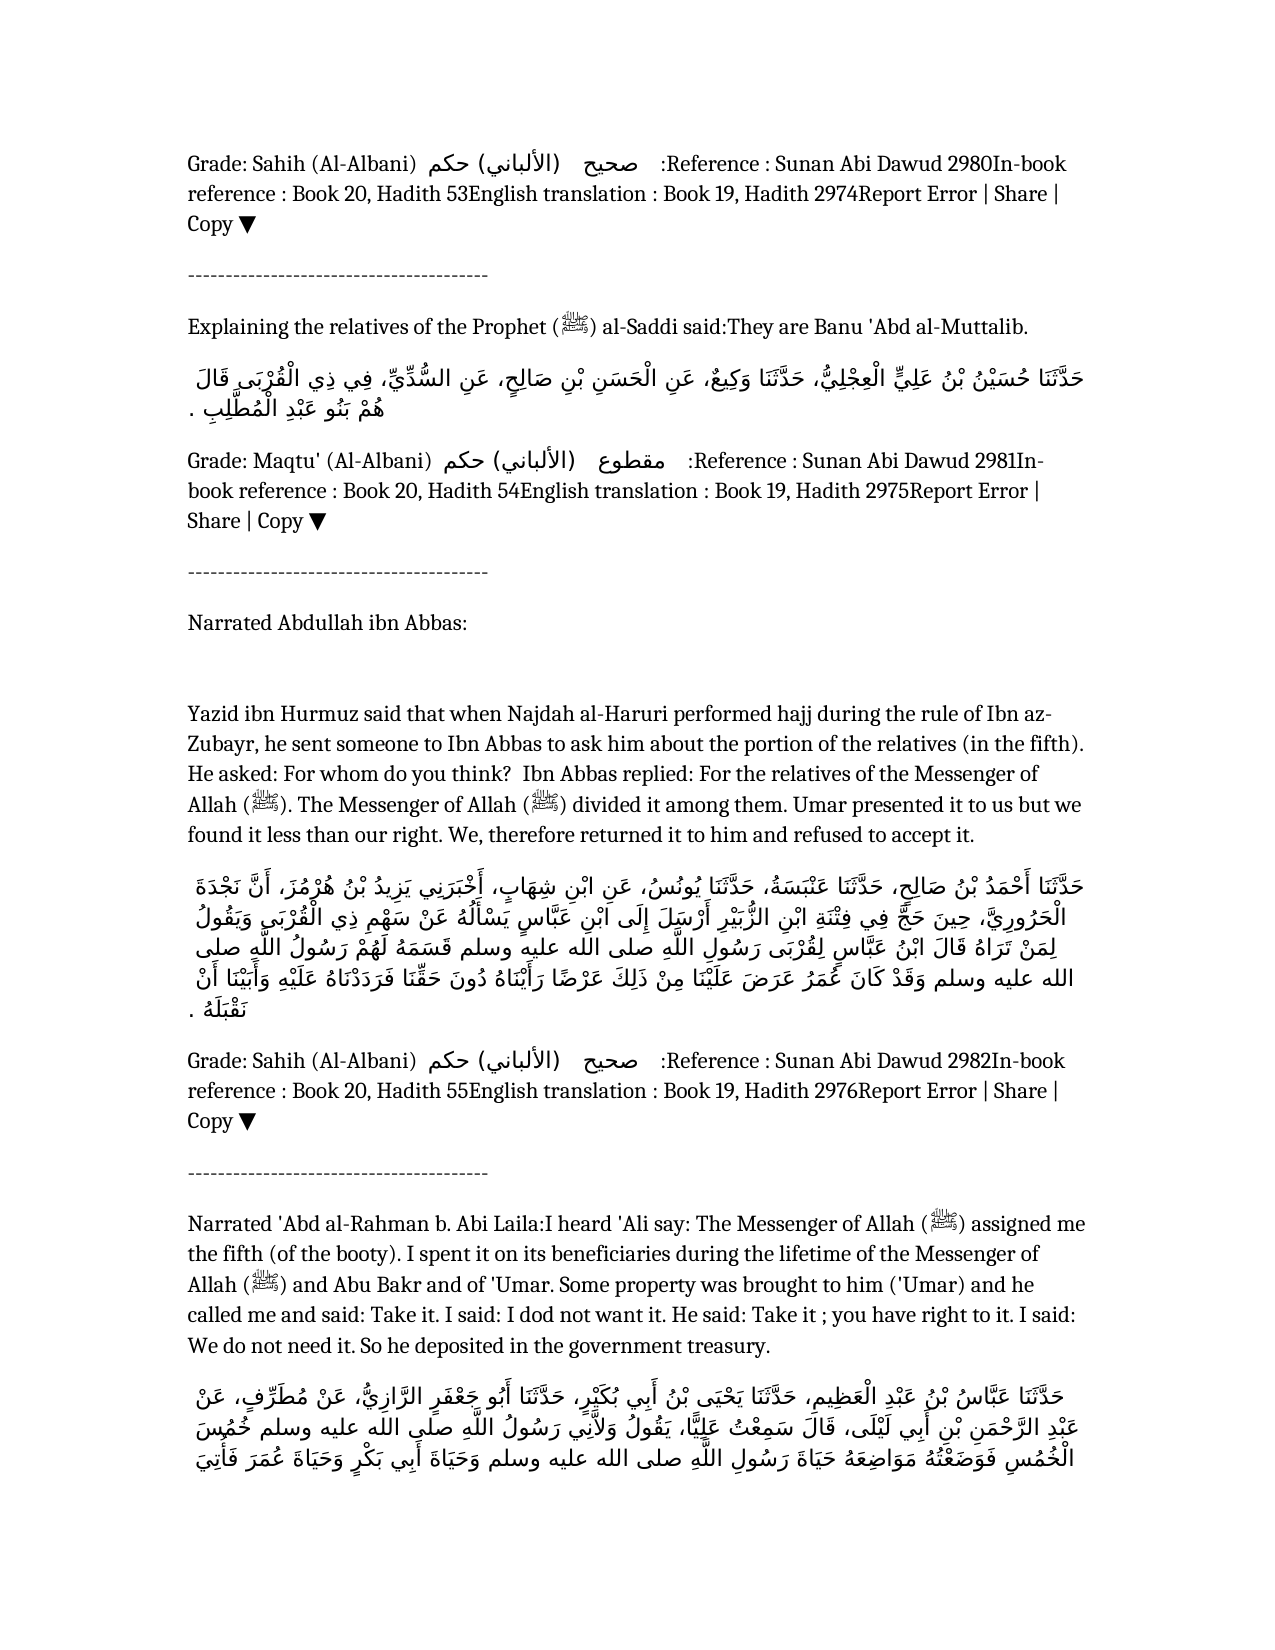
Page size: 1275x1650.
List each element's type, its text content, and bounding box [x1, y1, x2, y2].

text Narrated Abdullah ibn Abbas: Yazid ibn Hurmuz said that when Najdah al-Haruri performed hajj during the rule of Ibn az-Zubayr, he sent someone to Ibn Abbas to ask him about the portion of the relatives (in the fifth). He asked: For whom do you think? Ibn Abbas replied: For the relatives of the Messenger of Allah (ﷺ). The Messenger of Allah (ﷺ) divided it among them. Umar presented it to us but we found it less than our right. We, therefore returned it to him and refused to accept it. [187, 610, 1087, 848]
text Explaining the relatives of the Prophet (ﷺ) al-Saddi said:They are Banu 'Abd al-Muttalib. [187, 313, 1087, 340]
text Grade: Maqtu' (Al-Albani) مقطوع (الألباني) حكم :Reference : Sunan Abi Dawud 2981In-book reference : Book 20, Hadith 54English translation : Book 19, Hadith 2975Report Error | Share | Copy ▼ [187, 447, 1087, 534]
text ---------------------------------------- [187, 1159, 1087, 1186]
text ---------------------------------------- [187, 262, 1087, 288]
text Grade: Sahih (Al-Albani) صحيح (الألباني) حكم :Reference : Sunan Abi Dawud 2980In-book reference : Book 20, Hadith 53English translation : Book 19, Hadith 2974Report Error | Share | Copy ▼ [187, 150, 1087, 237]
text Narrated 'Abd al-Rahman b. Abi Laila:I heard 'Ali say: The Messenger of Allah (ﷺ) assigned me the fifth (of the booty). I spent it on its beneficiaries during the lifetime of the Messenger of Allah (ﷺ) and Abu Bakr and of 'Umar. Some property was brought to him ('Umar) and he called me and said: Take it. I said: I dod not want it. He said: Take it ; you have right to it. I said: We do not need it. So he deposited in the government treasury. [187, 1210, 1087, 1359]
text حَدَّثَنَا أَحْمَدُ بْنُ صَالِحٍ، حَدَّثَنَا عَنْبَسَةُ، حَدَّثَنَا يُونُسُ، عَنِ ابْنِ شِهَابٍ، أَخْبَرَنِي يَزِيدُ بْنُ هُرْمُزَ، أَنَّ نَجْدَةَ الْحَرُورِيَّ، حِينَ حَجَّ فِي فِتْنَةِ ابْنِ الزُّبَيْرِ أَرْسَلَ إِلَى ابْنِ عَبَّاسٍ يَسْأَلُهُ عَنْ سَهْمِ ذِي الْقُرْبَى وَيَقُولُ لِمَنْ تَرَاهُ قَالَ ابْنُ عَبَّاسٍ لِقُرْبَى رَسُولِ اللَّهِ صلى الله عليه وسلم قَسَمَهُ لَهُمْ رَسُولُ اللَّهِ صلى الله عليه وسلم وَقَدْ كَانَ عُمَرُ عَرَضَ عَلَيْنَا مِنْ ذَلِكَ عَرْضًا رَأَيْنَاهُ دُونَ حَقِّنَا فَرَدَدْنَاهُ عَلَيْهِ وَأَبَيْنَا أَنْ نَقْبَلَهُ ‏.‏ [187, 873, 1087, 1022]
text حَدَّثَنَا حُسَيْنُ بْنُ عَلِيٍّ الْعِجْلِيُّ، حَدَّثَنَا وَكِيعٌ، عَنِ الْحَسَنِ بْنِ صَالِحٍ، عَنِ السُّدِّيِّ، فِي ذِي الْقُرْبَى قَالَ هُمْ بَنُو عَبْدِ الْمُطَّلِبِ ‏.‏ [187, 365, 1087, 422]
text ---------------------------------------- [187, 559, 1087, 585]
text Grade: Sahih (Al-Albani) صحيح (الألباني) حكم :Reference : Sunan Abi Dawud 2982In-book reference : Book 20, Hadith 55English translation : Book 19, Hadith 2976Report Error | Share | Copy ▼ [187, 1047, 1087, 1134]
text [187, 1383, 1087, 1471]
